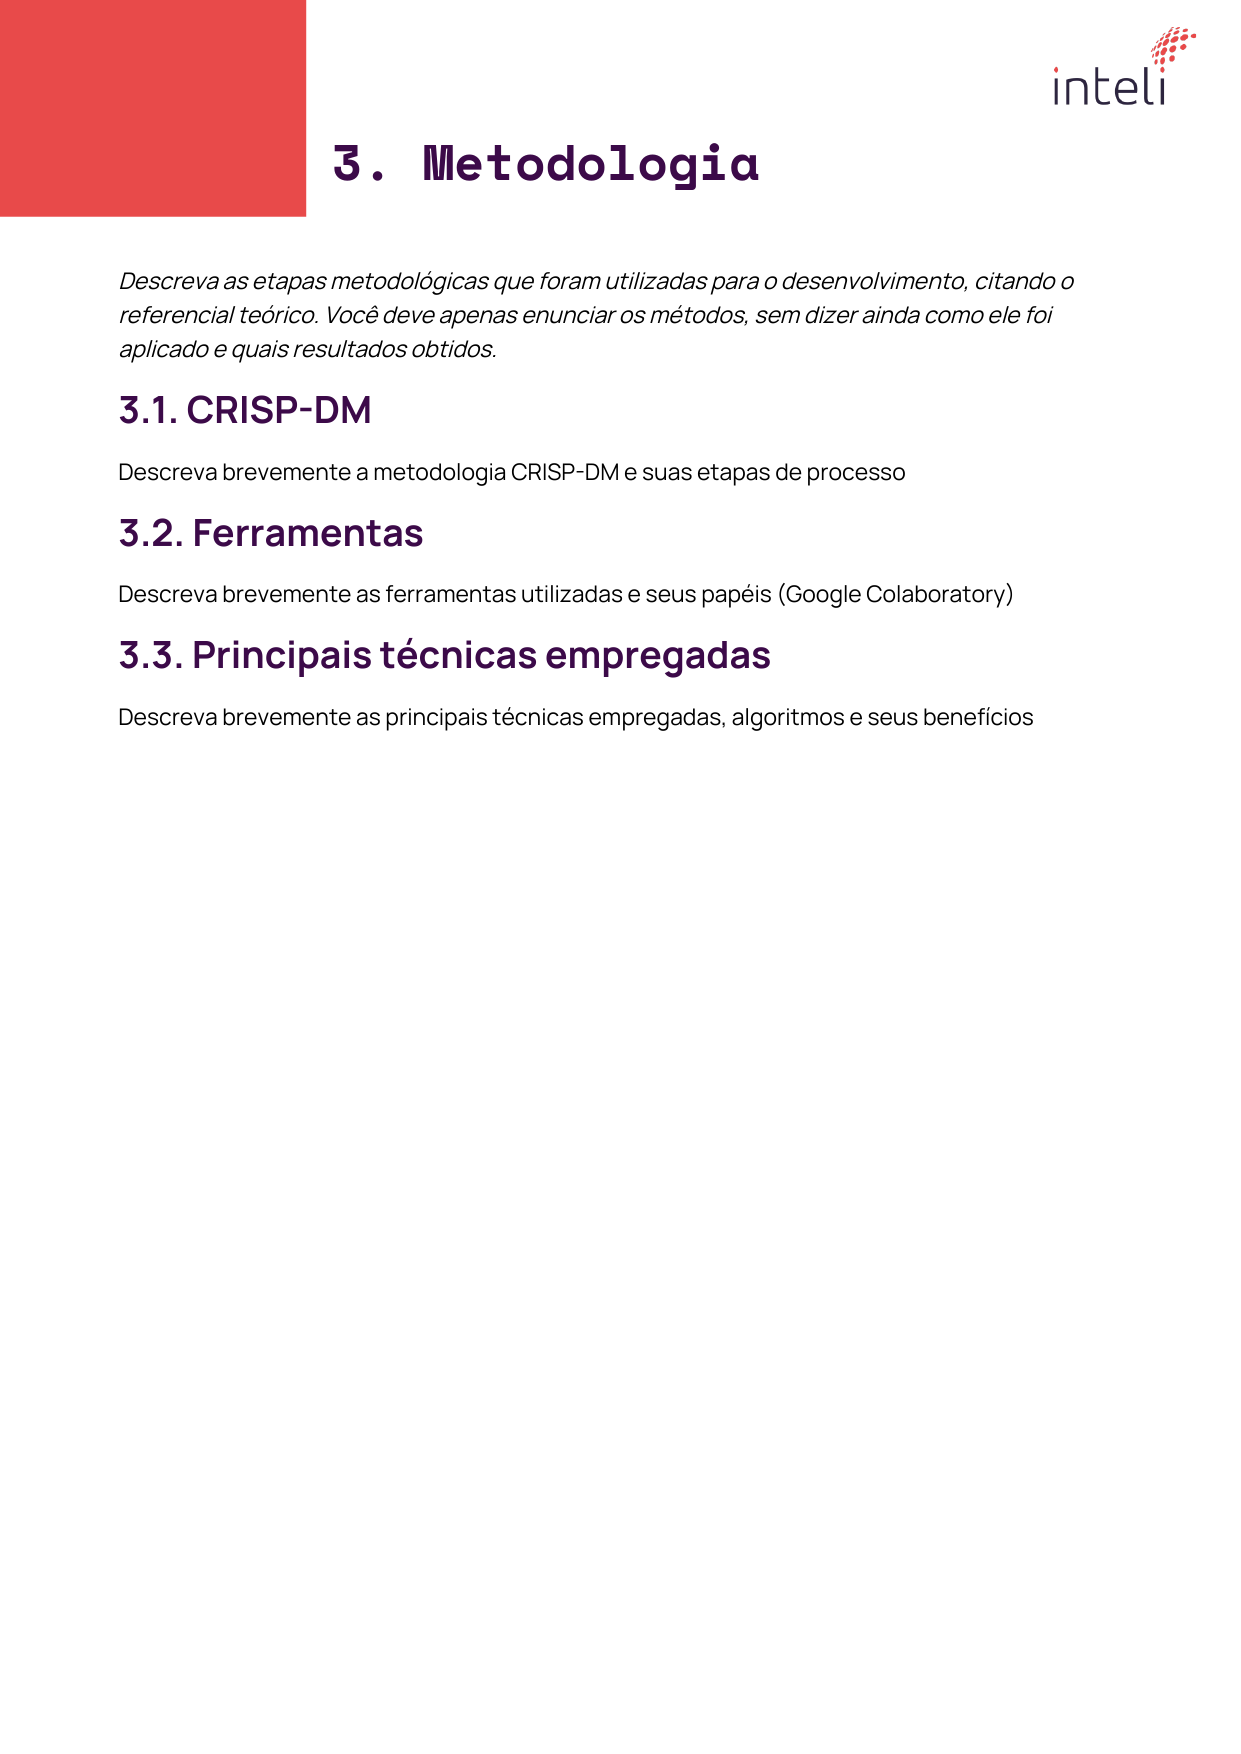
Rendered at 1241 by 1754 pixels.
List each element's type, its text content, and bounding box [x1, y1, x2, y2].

text Descreva brevemente as ferramentas utilizadas e seus papéis (Google Colaboratory) [118, 578, 1122, 609]
subtitle 3. Metodologia [118, 124, 1122, 198]
subtitle 3.1. CRISP-DM [118, 383, 1122, 435]
picture [1054, 27, 1197, 105]
text Descreva brevemente as principais técnicas empregadas, algoritmos e seus benefícios [118, 700, 1122, 732]
text Descreva brevemente a metodologia CRISP-DM e suas etapas de processo [118, 455, 1122, 487]
picture [0, 0, 307, 217]
text Descreva as etapas metodológicas que foram utilizadas para o desenvolvimento, citando o referencial teórico. Você deve apenas enunciar os métodos, sem dizer ainda como ele foi aplicado e quais resultados obtidos. [118, 265, 1122, 364]
subtitle 3.3. Principais técnicas empregadas [118, 628, 1122, 680]
subtitle 3.2. Ferramentas [118, 506, 1122, 557]
